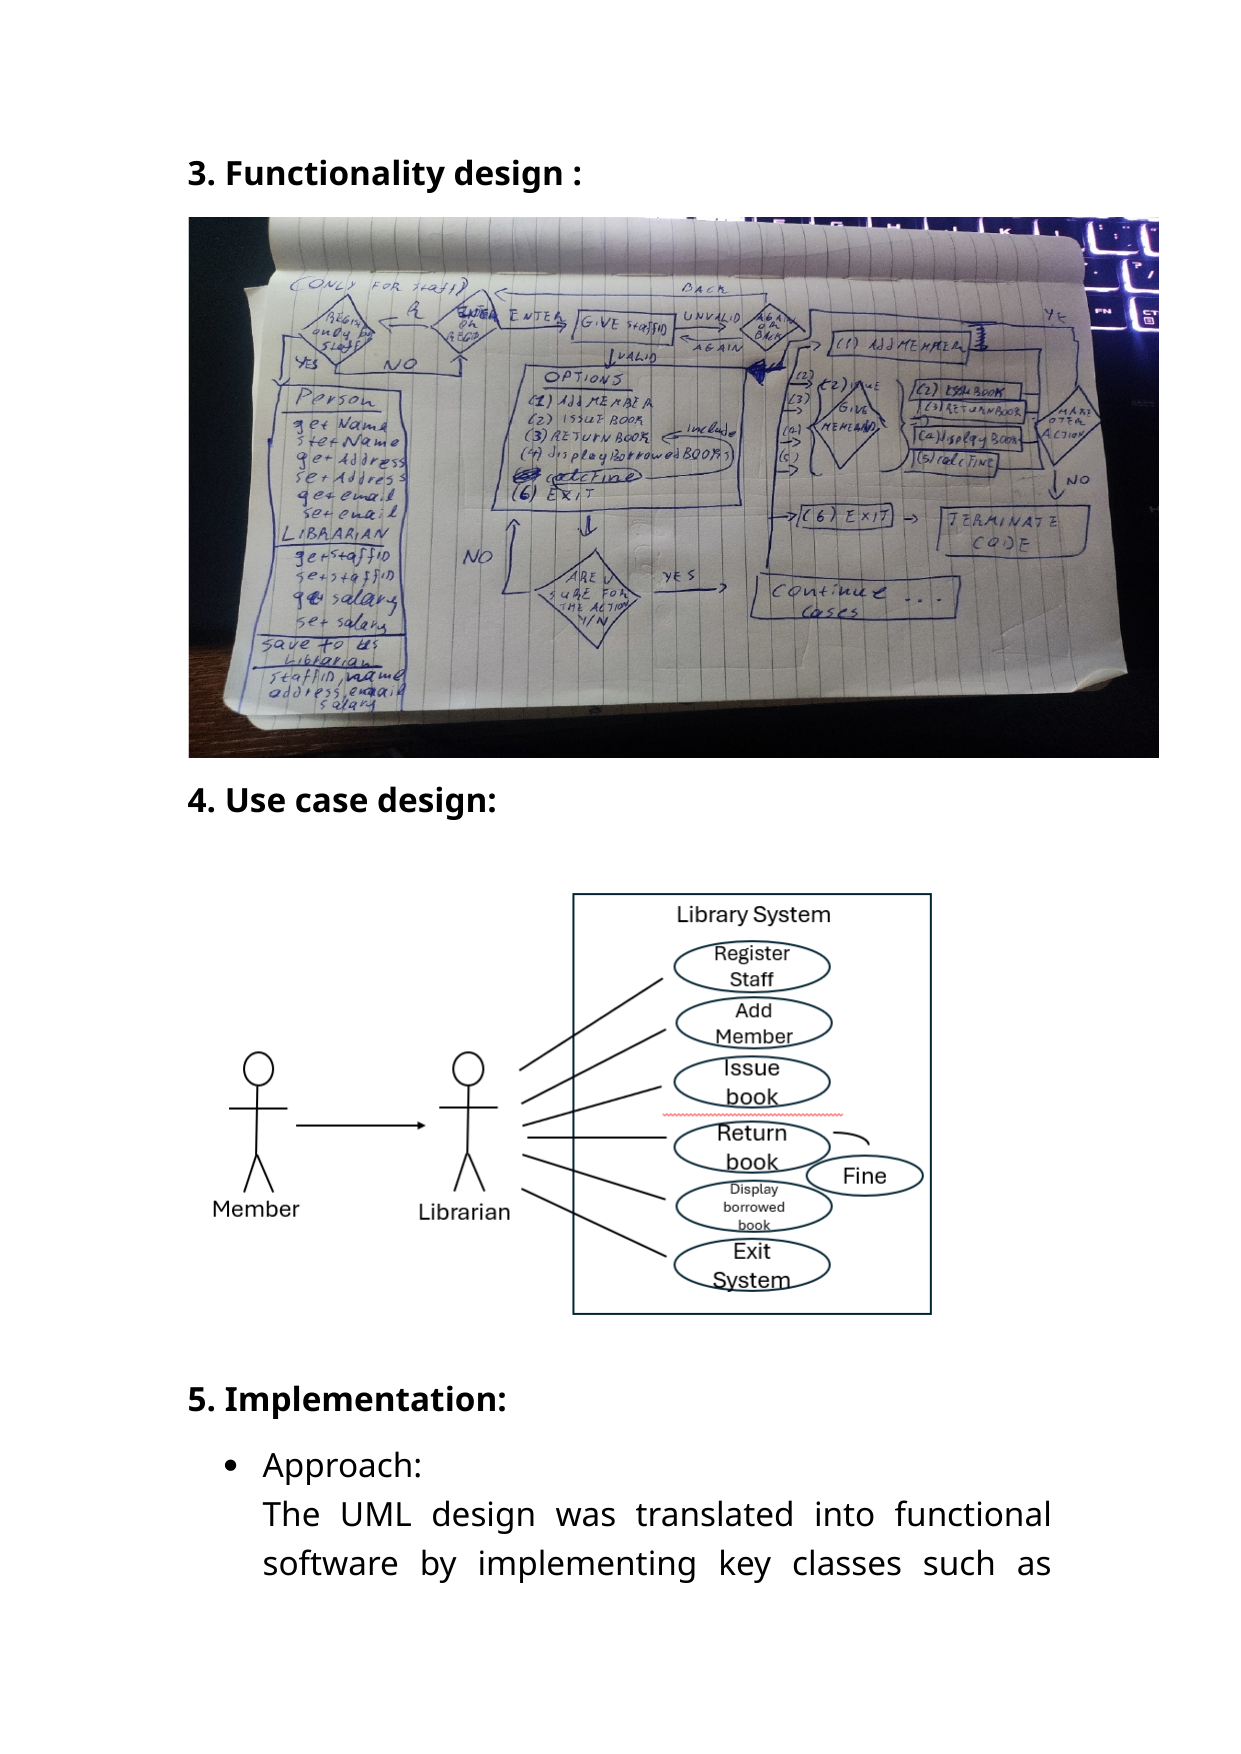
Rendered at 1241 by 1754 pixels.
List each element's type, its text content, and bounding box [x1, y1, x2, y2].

text 3. Functionality design : [187, 150, 1053, 195]
picture [187, 842, 1053, 1357]
text 4. Use case design: [187, 777, 1053, 822]
list Approach: [225, 1441, 1053, 1487]
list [262, 1490, 1053, 1585]
text 5. Implementation: [187, 1376, 1053, 1421]
picture [190, 217, 1158, 758]
